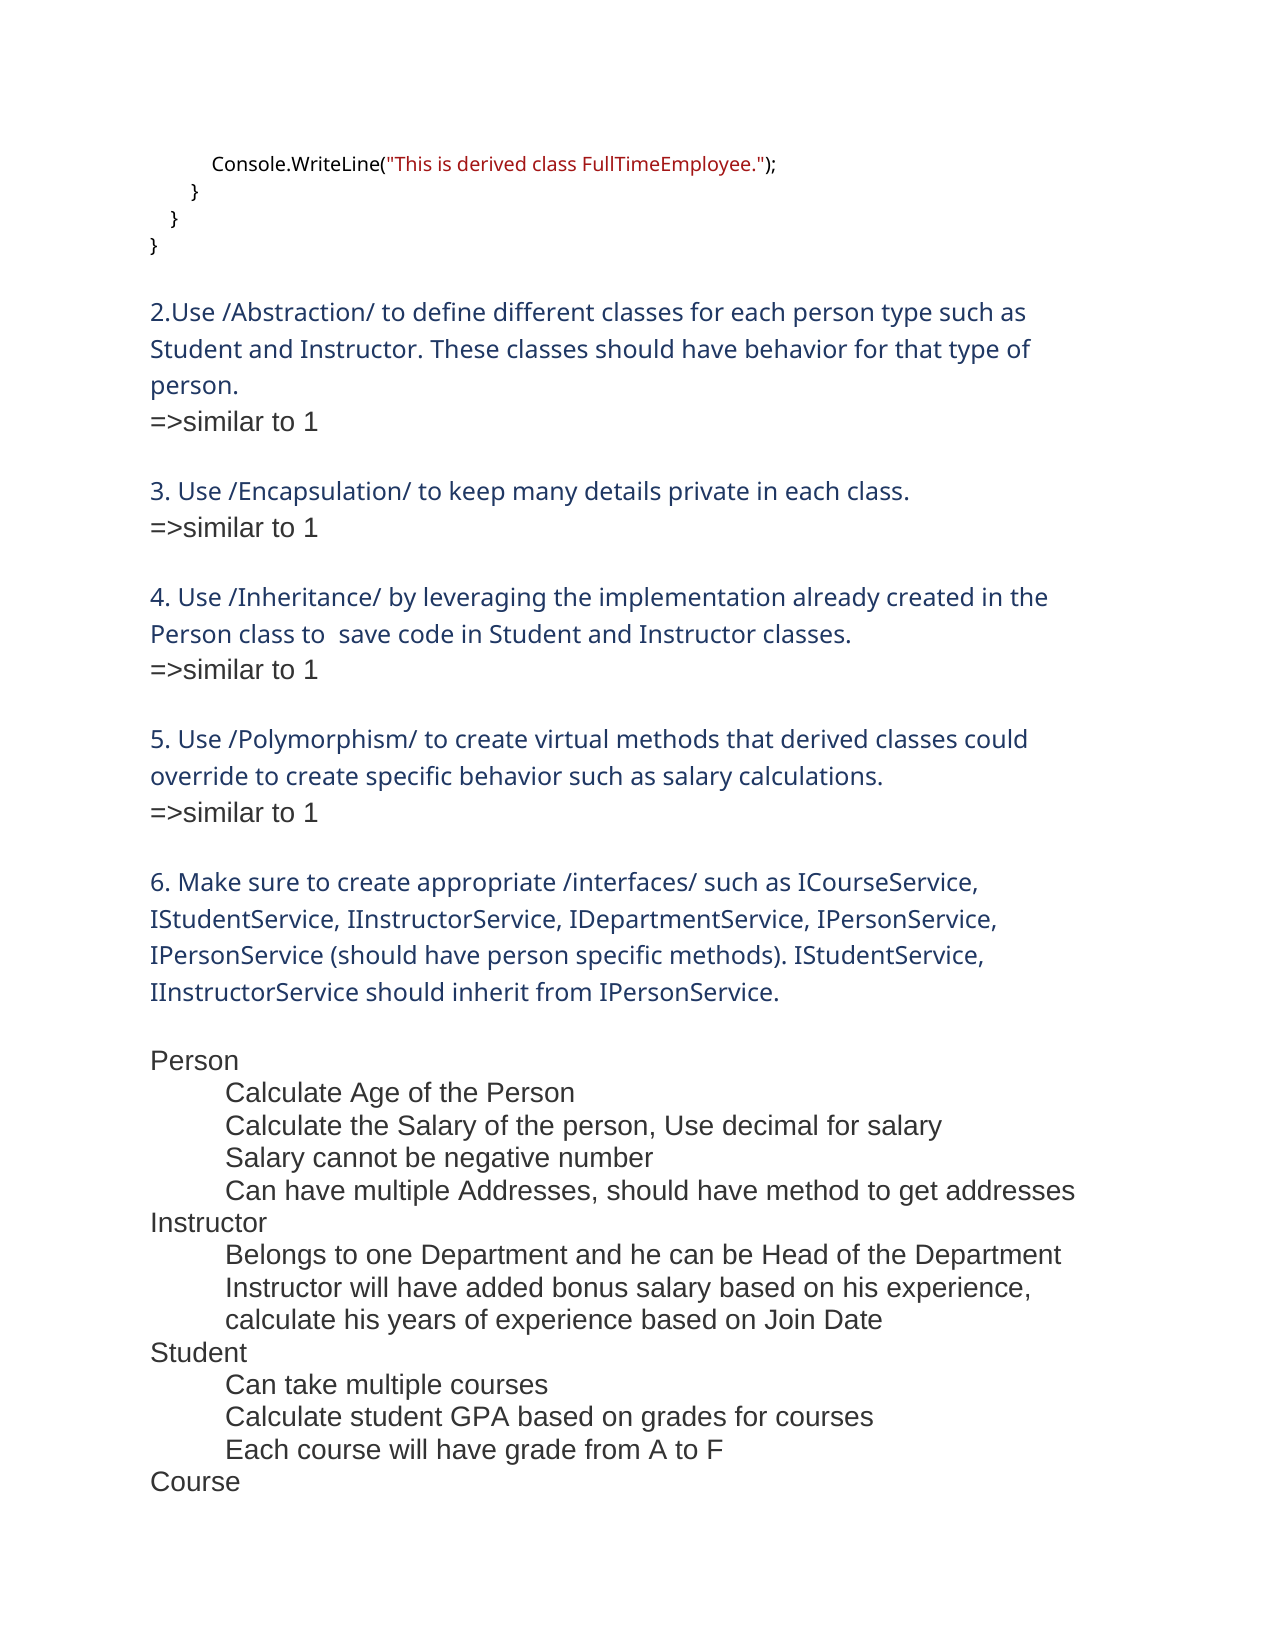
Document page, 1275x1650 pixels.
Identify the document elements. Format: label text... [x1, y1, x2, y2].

text =>similar to 1 [150, 796, 1125, 828]
text Calculate the Salary of the person, Use decimal for salary [150, 1109, 1125, 1141]
text } [150, 231, 1125, 258]
text Calculate student GPA based on grades for courses [150, 1400, 1125, 1433]
subtitle 4. Use /Inheritance/ by leveraging the implementation already created in the Person class to save code in Student and Instructor classes. [150, 579, 1125, 650]
text Can have multiple Addresses, should have method to get addresses [225, 1173, 1125, 1206]
text Can take multiple courses [150, 1368, 1125, 1400]
text =>similar to 1 [150, 653, 1125, 685]
text Each course will have grade from A to F [150, 1433, 1125, 1465]
text =>similar to 1 [150, 511, 1125, 543]
text Belongs to one Department and he can be Head of the Department [150, 1238, 1125, 1271]
text Salary cannot be negative number [150, 1141, 1125, 1173]
text Person [150, 1044, 1125, 1076]
subtitle 6. Make sure to create appropriate /interfaces/ such as ICourseService, IStudentService, IInstructorService, IDepartmentService, IPersonService, IPersonService (should have person specific methods). IStudentService, IInstructorService should inherit from IPersonService. [150, 864, 1125, 1009]
text Student [150, 1336, 1125, 1368]
text Instructor [150, 1206, 1125, 1238]
text Course [150, 1465, 1125, 1497]
text Calculate Age of the Person [150, 1076, 1125, 1109]
text =>similar to 1 [150, 405, 1125, 437]
text } [150, 177, 1125, 204]
subtitle 5. Use /Polymorphism/ to create virtual methods that derived classes could override to create specific behavior such as salary calculations. [150, 722, 1125, 793]
subtitle 3. Use /Encapsulation/ to keep many details private in each class. [150, 474, 1125, 508]
text Console.WriteLine("This is derived class FullTimeEmployee."); [150, 150, 1125, 177]
subtitle 2.Use /Abstraction/ to define different classes for each person type such as Student and Instructor. These classes should have behavior for that type of person. [150, 294, 1125, 402]
text } [150, 204, 1125, 231]
text Instructor will have added bonus salary based on his experience, calculate his years of experience based on Join Date [225, 1271, 1125, 1336]
